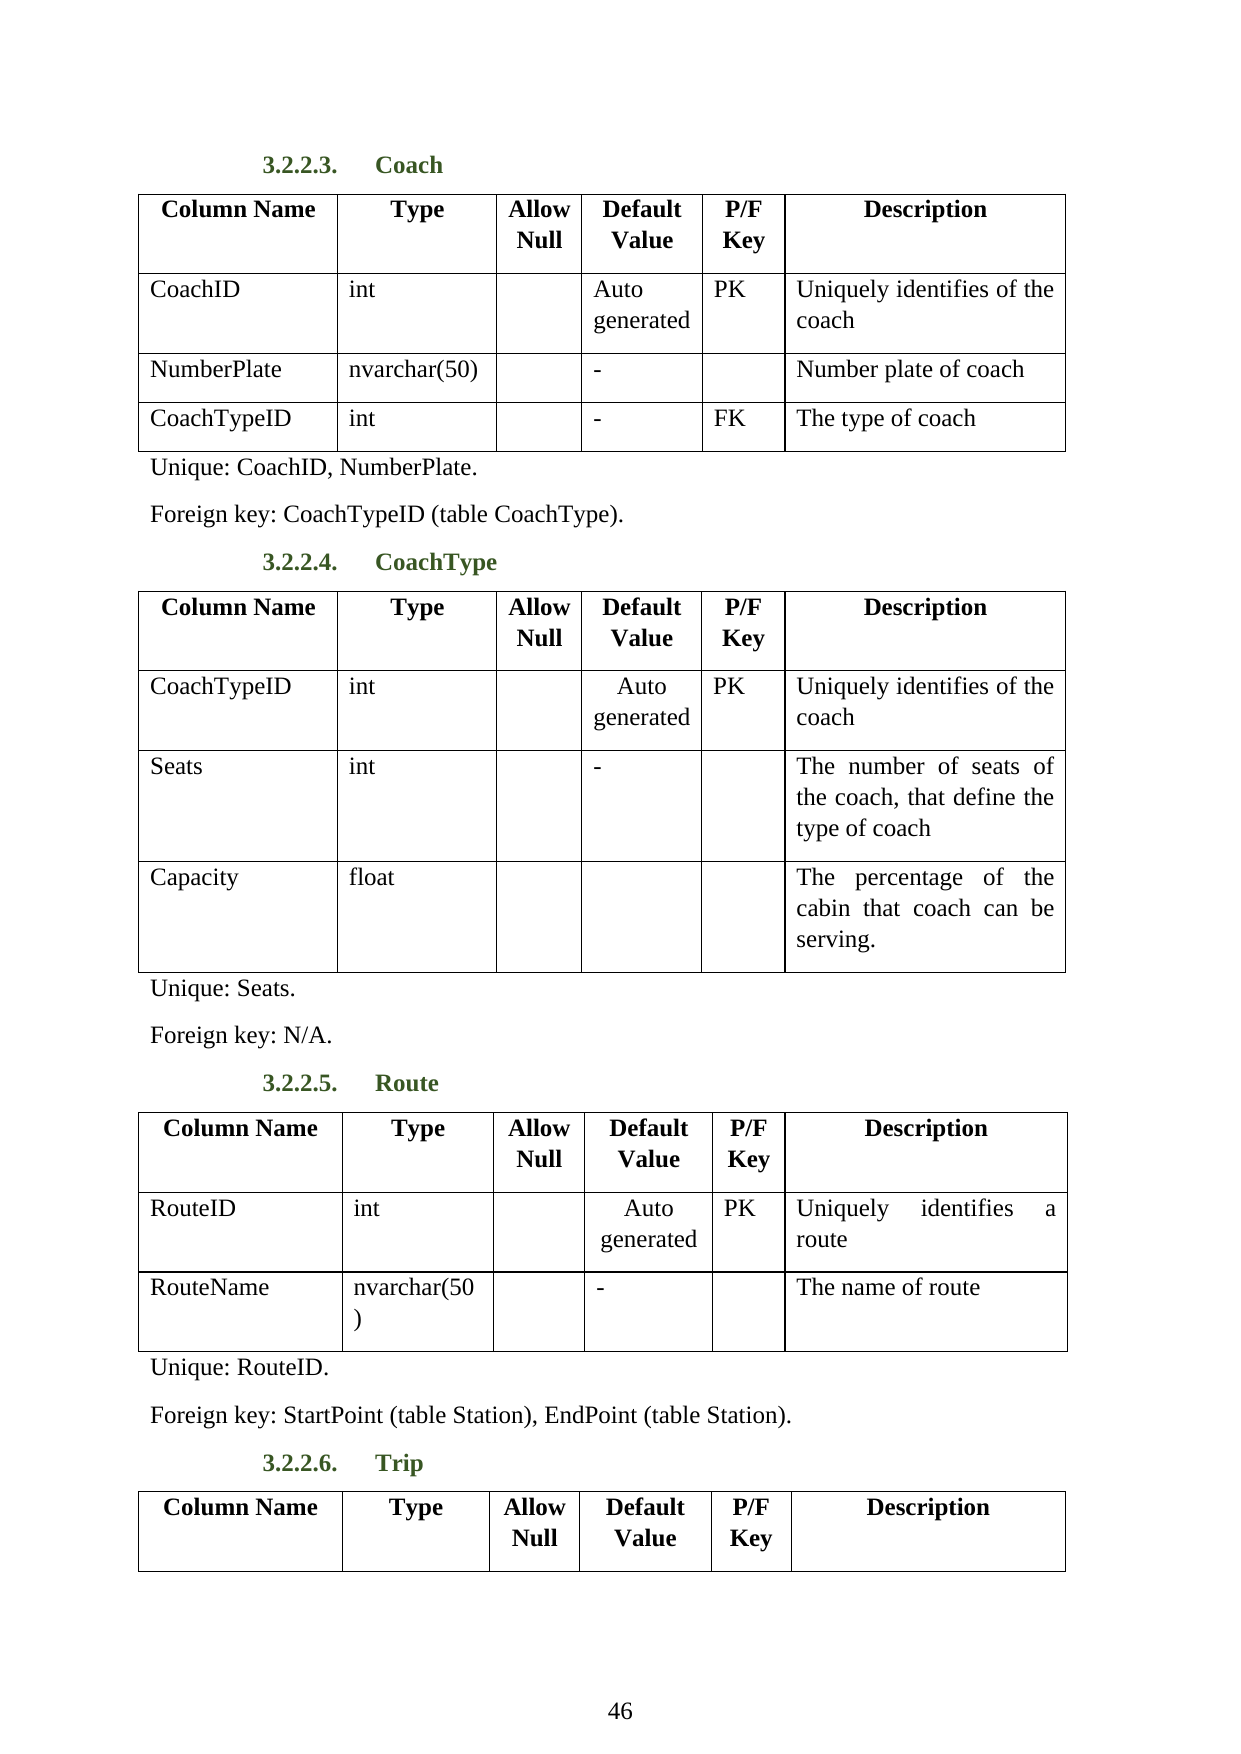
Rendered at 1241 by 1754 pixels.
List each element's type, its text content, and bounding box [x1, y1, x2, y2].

table_cell - [585, 1273, 712, 1351]
table_cell PK [713, 1193, 784, 1271]
table_cell [494, 1273, 584, 1351]
table_cell PK [702, 671, 784, 750]
table_cell int [338, 671, 496, 750]
subtitle CoachType [262, 547, 1090, 576]
table_cell - [582, 751, 701, 861]
table_cell CoachTypeID [139, 671, 337, 750]
text Foreign key: CoachTypeID (table CoachType). [150, 499, 1090, 528]
table_header Allow Null [490, 1492, 579, 1571]
table_cell [497, 671, 581, 750]
table_cell [703, 354, 784, 402]
table_cell [713, 1273, 784, 1351]
table_cell Uniquely identifies a route [786, 1193, 1067, 1271]
table_header Column Name [139, 592, 337, 670]
table_cell [497, 403, 581, 451]
table_cell [497, 354, 581, 402]
table_header Default Value [582, 592, 701, 670]
table_header Column Name [139, 195, 337, 273]
table_cell The type of coach [786, 403, 1065, 451]
text Unique: Seats. [150, 973, 1090, 1002]
table_header Allow Null [494, 1113, 584, 1192]
table_cell [494, 1193, 584, 1271]
table_cell CoachTypeID [139, 403, 337, 451]
table_cell float [338, 862, 496, 972]
table_cell Number plate of coach [786, 354, 1065, 402]
table_cell Auto generated [582, 274, 702, 353]
table_cell - [582, 354, 702, 402]
table_cell PK [703, 274, 784, 353]
table_cell int [338, 403, 496, 451]
table_cell RouteName [139, 1273, 342, 1351]
table_cell The name of route [786, 1273, 1067, 1351]
table_cell Uniquely identifies of the coach [786, 671, 1065, 750]
table_header P/F Key [712, 1492, 791, 1571]
table_cell Uniquely identifies of the coach [786, 274, 1065, 353]
table_header Description [786, 195, 1065, 273]
text Unique: RouteID. [150, 1352, 1090, 1381]
table_header Default Value [582, 195, 702, 273]
table_cell CoachID [139, 274, 337, 353]
table_cell NumberPlate [139, 354, 337, 402]
subtitle Trip [262, 1448, 1090, 1476]
text Foreign key: StartPoint (table Station), EndPoint (table Station). [150, 1400, 1090, 1429]
table_cell int [338, 274, 496, 353]
table_header Type [343, 1113, 493, 1192]
table_header Type [338, 195, 496, 273]
table_cell int [338, 751, 496, 861]
table_header Default Value [585, 1113, 712, 1192]
table_cell nvarchar(50) [338, 354, 496, 402]
table_cell FK [703, 403, 784, 451]
subtitle Route [262, 1068, 1090, 1097]
table_header Description [786, 592, 1065, 670]
table_header Type [343, 1492, 489, 1571]
table_cell The percentage of the cabin that coach can be serving. [786, 862, 1065, 972]
table_cell [497, 862, 581, 972]
table_cell [497, 274, 581, 353]
table_header Column Name [139, 1113, 342, 1192]
table_header Allow Null [497, 195, 581, 273]
table_cell [702, 862, 784, 972]
table_cell Auto generated [582, 671, 701, 750]
subtitle Coach [262, 150, 1090, 179]
table_cell Auto generated [585, 1193, 712, 1271]
table_header Column Name [139, 1492, 342, 1571]
table_header Default Value [580, 1492, 711, 1571]
table_cell Capacity [139, 862, 337, 972]
text Foreign key: N/A. [150, 1021, 1090, 1049]
table_cell The number of seats of the coach, that define the type of coach [786, 751, 1065, 861]
table_cell nvarchar(50) [343, 1273, 493, 1351]
table_header Description [786, 1113, 1067, 1192]
text Unique: CoachID, NumberPlate. [150, 452, 1090, 480]
table_cell [582, 862, 701, 972]
table_cell [497, 751, 581, 861]
table_header P/F Key [702, 592, 784, 670]
table_header Description [792, 1492, 1065, 1571]
table_header P/F Key [703, 195, 784, 273]
table_cell - [582, 403, 702, 451]
table_header Allow Null [497, 592, 581, 670]
table_header Type [338, 592, 496, 670]
table_cell Seats [139, 751, 337, 861]
table_cell RouteID [139, 1193, 342, 1271]
table_cell int [343, 1193, 493, 1271]
table_cell [702, 751, 784, 861]
table_header P/F Key [713, 1113, 784, 1192]
